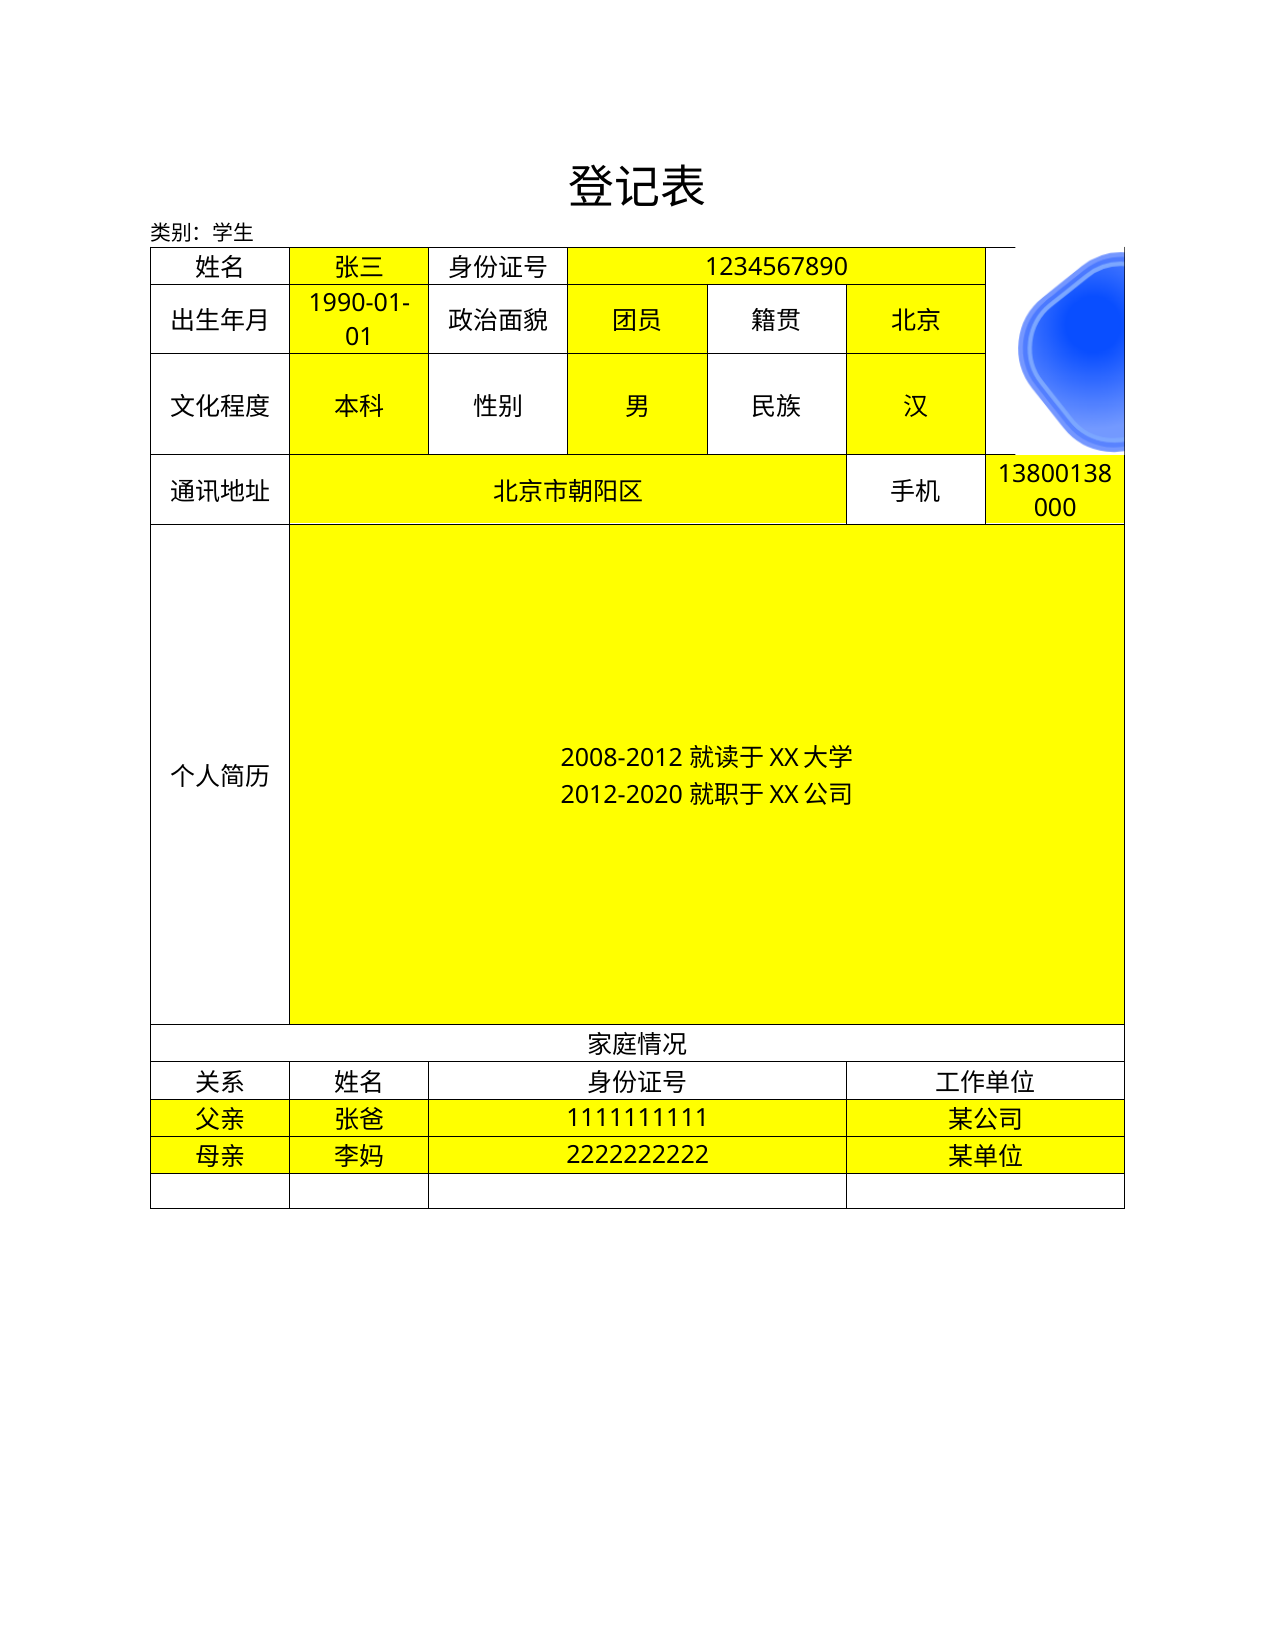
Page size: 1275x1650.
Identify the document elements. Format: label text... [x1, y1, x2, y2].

table_cell 关系 [151, 1062, 289, 1098]
table_cell 本科 [290, 354, 428, 454]
table_cell 身份证号 [429, 1062, 846, 1098]
table_cell 家庭情况 [151, 1025, 1124, 1061]
table_cell 父亲 [151, 1100, 289, 1136]
table_header 1234567890 [568, 248, 985, 284]
table_cell 1111111111 [429, 1100, 846, 1136]
table_cell 手机 [847, 455, 985, 523]
table_cell 北京市朝阳区 [290, 455, 846, 523]
table_cell 民族 [708, 354, 846, 454]
table_cell [429, 1174, 846, 1208]
table_cell 工作单位 [847, 1062, 1124, 1098]
table_cell 出生年月 [151, 285, 289, 353]
table_cell 个人简历 [151, 525, 289, 1024]
table_cell 某公司 [847, 1100, 1124, 1136]
table_cell 男 [568, 354, 707, 454]
table_cell 姓名 [290, 1062, 428, 1098]
table_cell 性别 [429, 354, 567, 454]
table_cell 政治面貌 [429, 285, 567, 353]
table_header 姓名 [151, 248, 289, 284]
table_cell [151, 1174, 289, 1208]
table_cell 李妈 [290, 1137, 428, 1173]
table_cell 2222222222 [429, 1137, 846, 1173]
table_cell 籍贯 [708, 285, 846, 353]
table_cell [847, 1174, 1124, 1208]
table_header [986, 248, 1015, 454]
table_cell 张爸 [290, 1100, 428, 1136]
table_header 身份证号 [429, 248, 567, 284]
table_cell 母亲 [151, 1137, 289, 1173]
text 类别：学生 [150, 216, 1125, 247]
table_cell 团员 [568, 285, 707, 353]
table_cell 文化程度 [151, 354, 289, 454]
table_cell 13800138000 [986, 455, 1124, 523]
table_cell 1990-01-01 [290, 285, 428, 353]
table_cell [290, 1174, 428, 1208]
table_cell 汉 [847, 354, 985, 454]
table_cell 2008-2012 就读于XX大学 2012-2020 就职于XX公司 [290, 525, 1124, 1024]
table_header 张三 [290, 248, 428, 284]
table_cell 通讯地址 [151, 455, 289, 523]
picture [1015, 247, 1125, 455]
text 登记表 [150, 150, 1125, 216]
table_cell 北京 [847, 285, 985, 353]
table_cell 某单位 [847, 1137, 1124, 1173]
